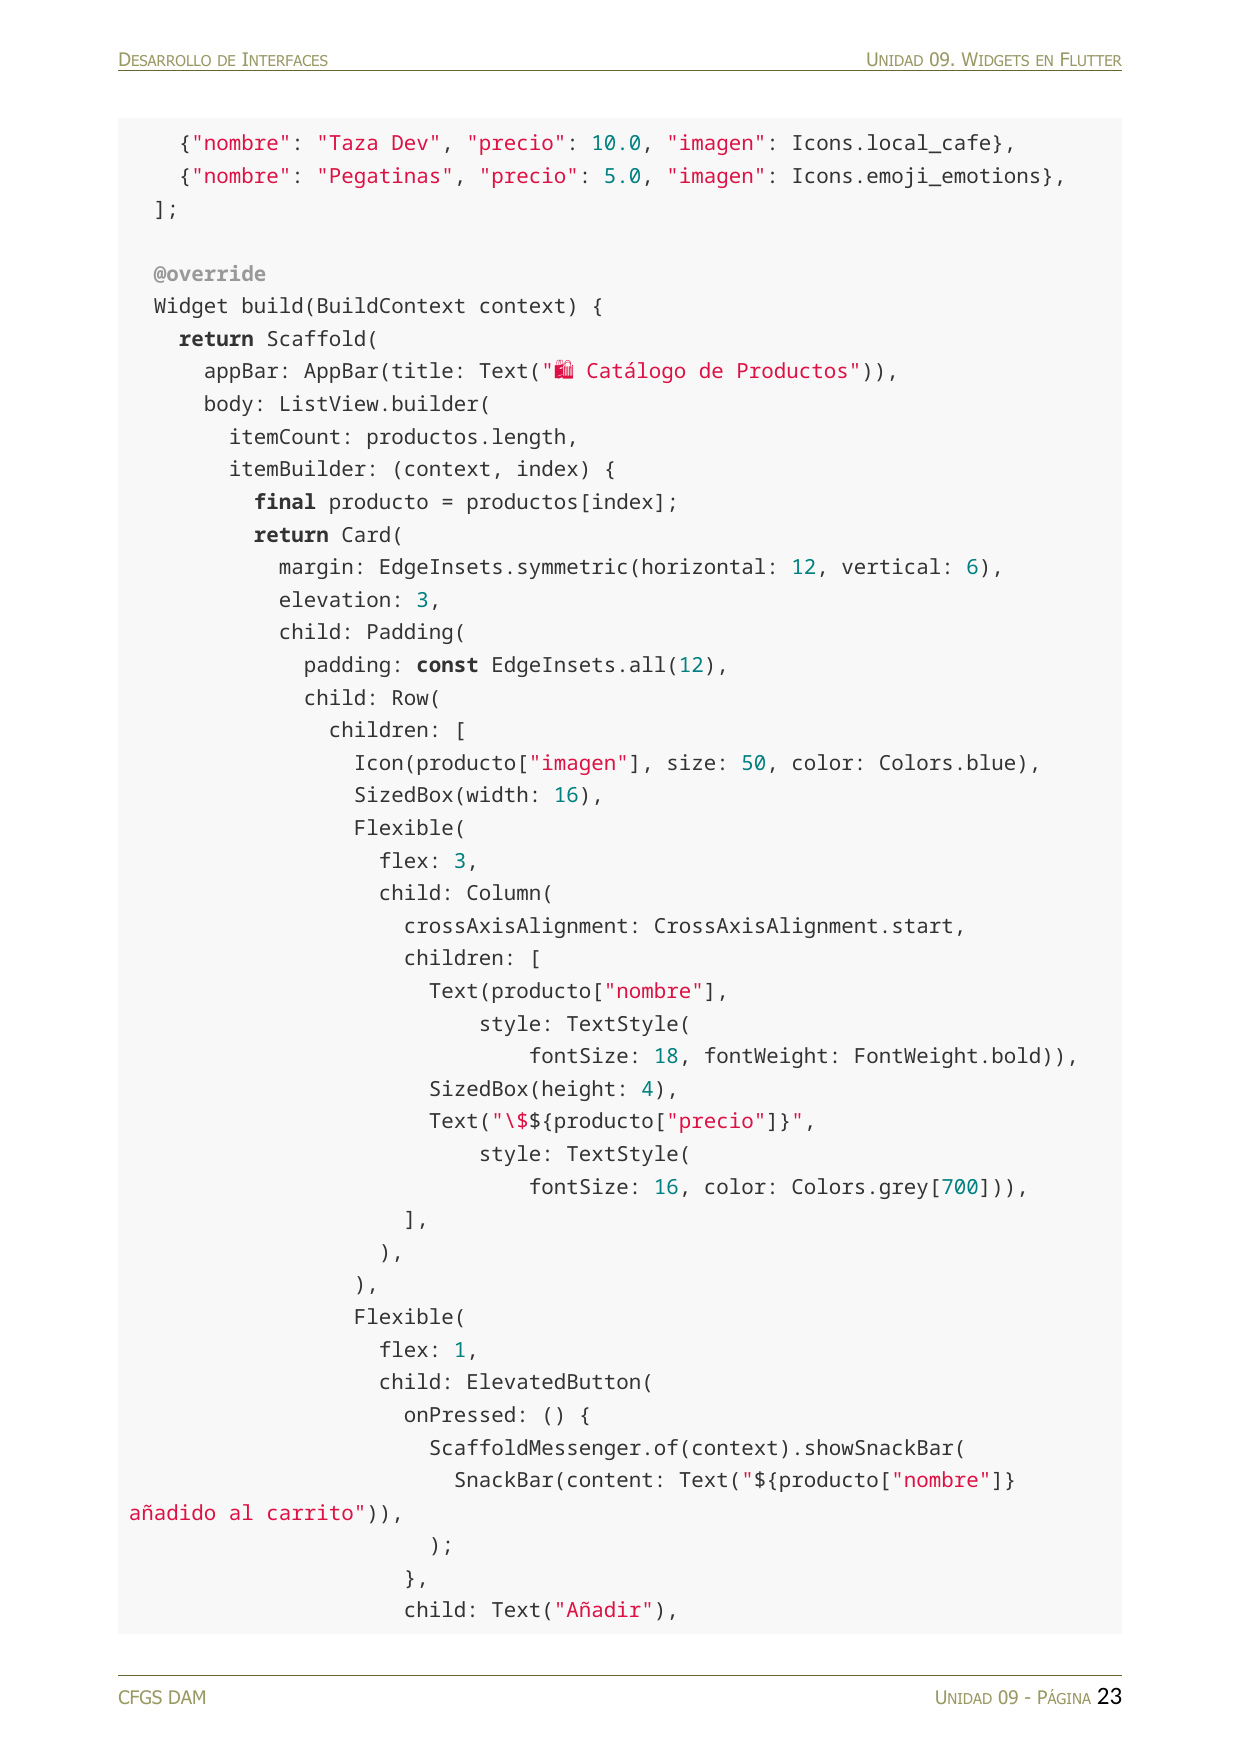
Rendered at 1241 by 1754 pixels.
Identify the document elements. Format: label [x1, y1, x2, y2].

table_header [118, 118, 1122, 1634]
